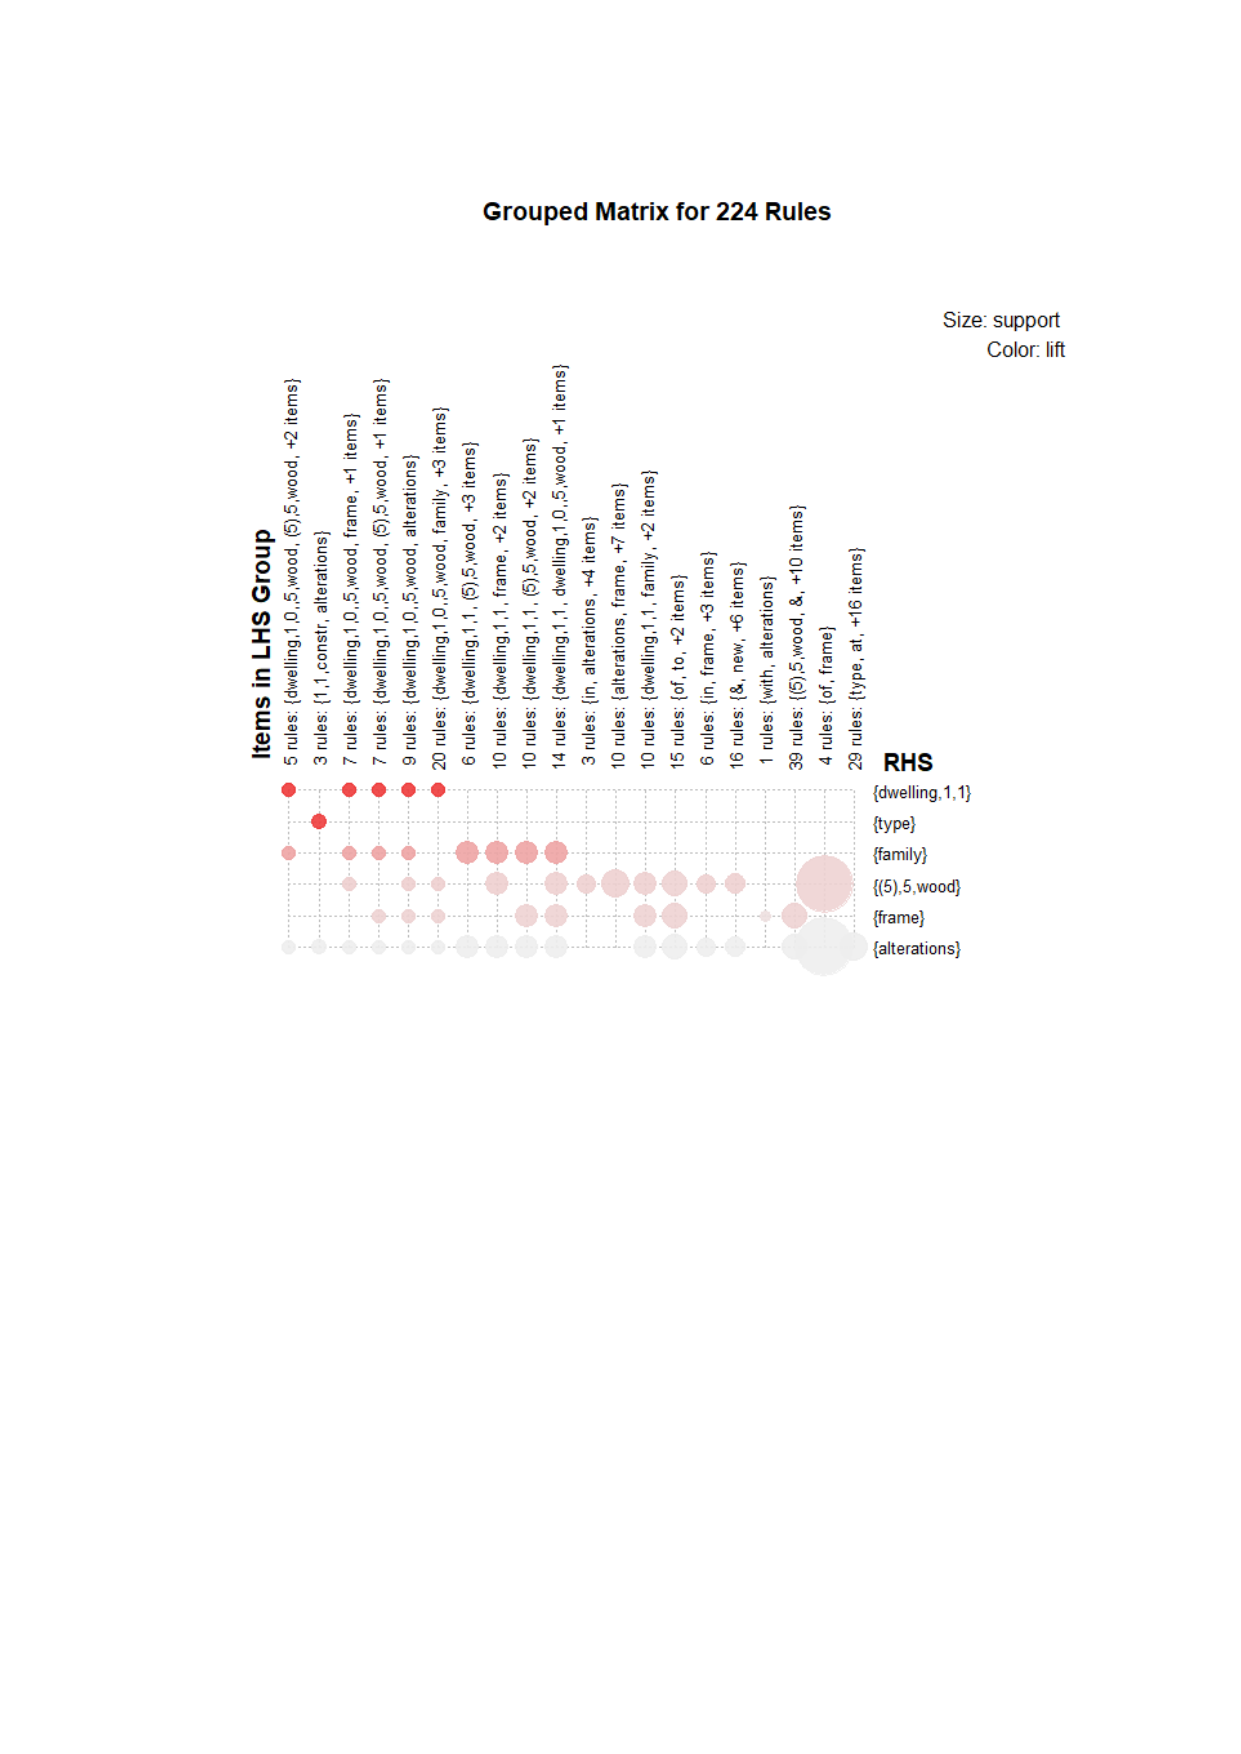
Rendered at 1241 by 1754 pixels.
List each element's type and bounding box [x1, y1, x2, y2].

picture [225, 162, 1091, 1028]
